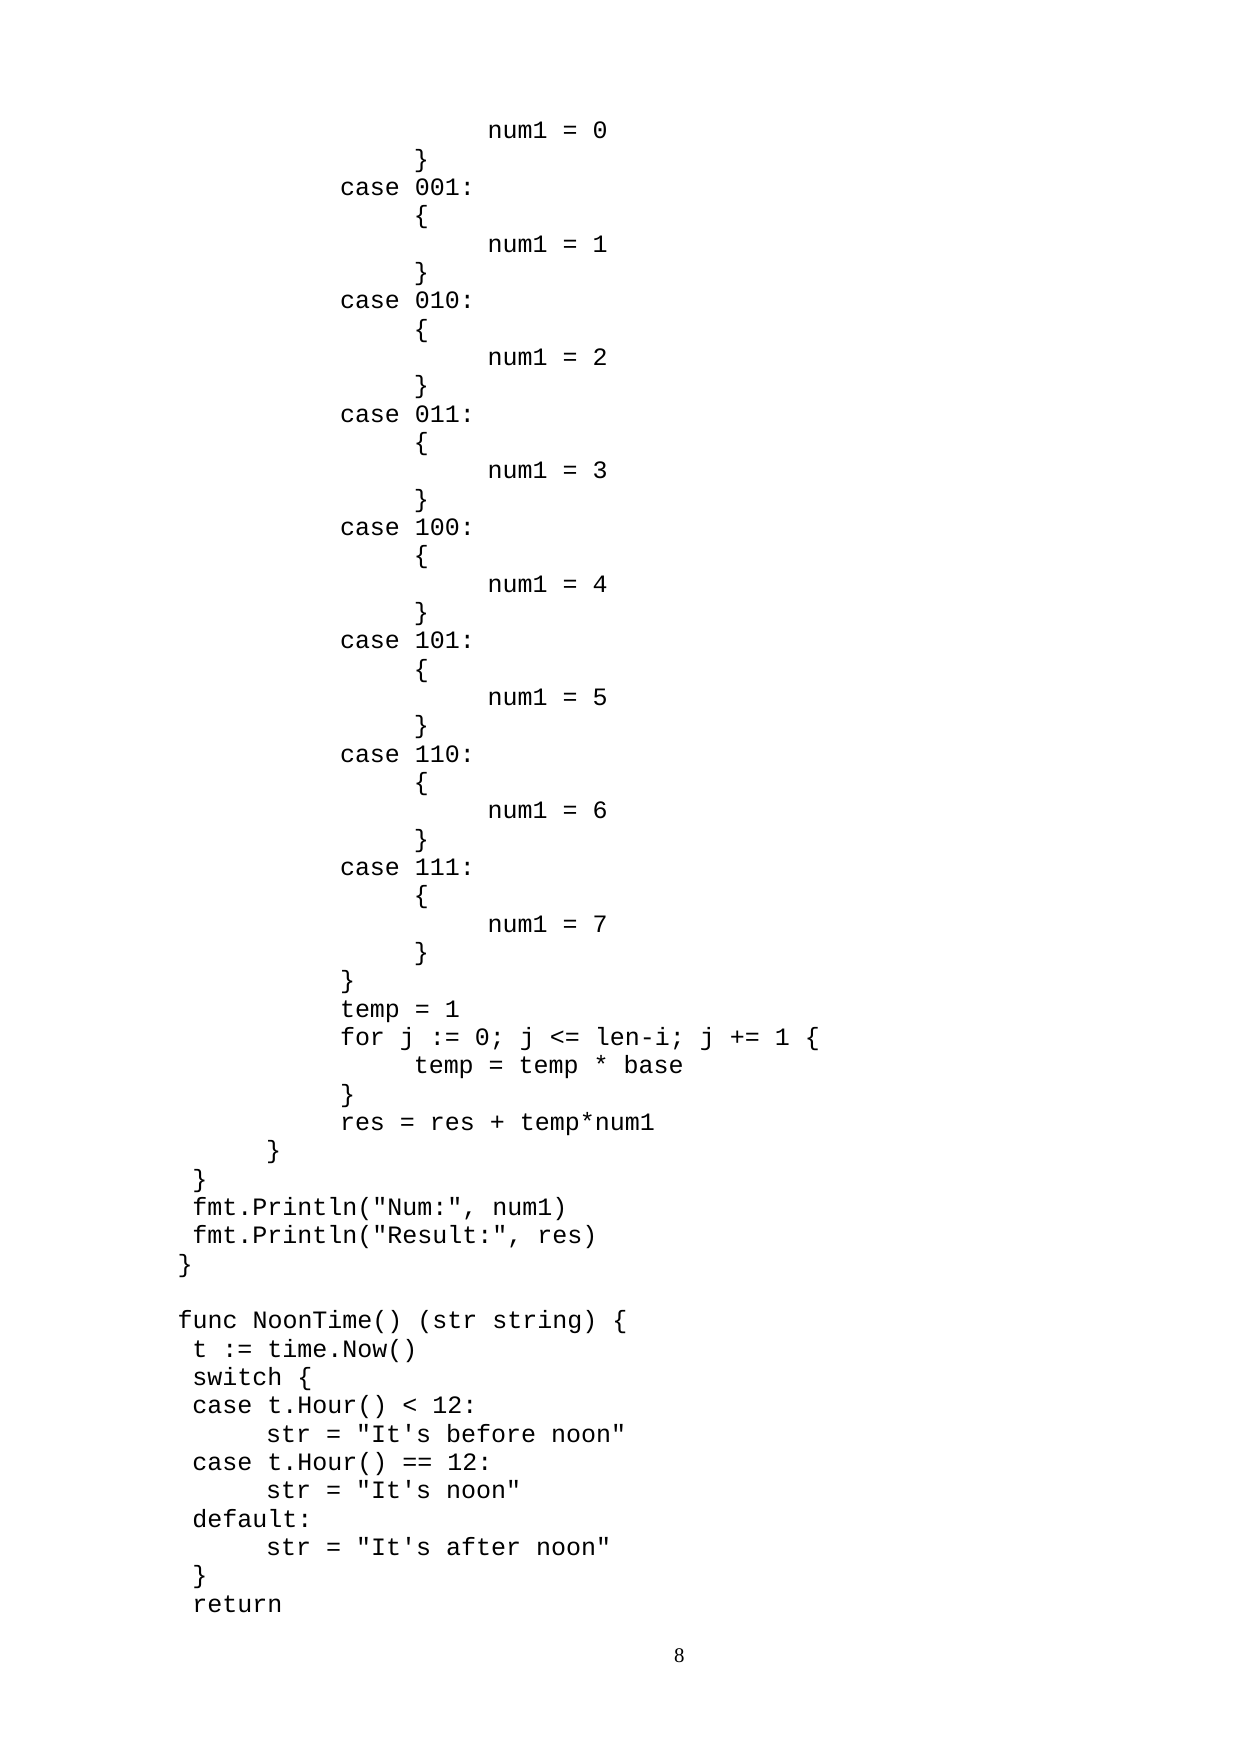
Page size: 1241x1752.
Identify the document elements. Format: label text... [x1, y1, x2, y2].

text case 011: [118, 401, 1181, 430]
text temp = temp * base [118, 1053, 1181, 1081]
text } [118, 940, 1181, 968]
text } [118, 373, 1181, 401]
text case 010: [118, 288, 1181, 316]
text switch { [118, 1365, 1181, 1393]
text case 110: [118, 741, 1181, 770]
text num1 = 3 [118, 458, 1181, 486]
text num1 = 1 [118, 231, 1181, 260]
text } [118, 1166, 1181, 1195]
text num1 = 4 [118, 571, 1181, 600]
text temp = 1 [118, 996, 1181, 1025]
text case t.Hour() < 12: [118, 1393, 1181, 1421]
text case t.Hour() == 12: [118, 1450, 1181, 1478]
text { [118, 656, 1181, 685]
text } [118, 968, 1181, 996]
text } [118, 826, 1181, 855]
text num1 = 6 [118, 798, 1181, 826]
text } [118, 260, 1181, 288]
text fmt.Println("Result:", res) [118, 1223, 1181, 1251]
text str = "It's noon" [118, 1478, 1181, 1506]
text return [118, 1591, 1181, 1620]
text } [118, 1138, 1181, 1166]
text } [118, 1081, 1181, 1110]
text } [118, 713, 1181, 741]
text func NoonTime() (str string) { [118, 1308, 1181, 1336]
text } [118, 146, 1181, 175]
text for j := 0; j <= len-i; j += 1 { [118, 1025, 1181, 1053]
text { [118, 770, 1181, 798]
text res = res + temp*num1 [118, 1110, 1181, 1138]
text { [118, 430, 1181, 458]
text num1 = 5 [118, 685, 1181, 713]
text default: [118, 1506, 1181, 1535]
text { [118, 543, 1181, 571]
text case 001: [118, 175, 1181, 203]
text } [118, 1563, 1181, 1591]
text } [118, 1251, 1181, 1280]
text fmt.Println("Num:", num1) [118, 1195, 1181, 1223]
text { [118, 883, 1181, 911]
text case 101: [118, 628, 1181, 656]
text { [118, 203, 1181, 231]
text case 111: [118, 855, 1181, 883]
text num1 = 0 [118, 118, 1181, 146]
text } [118, 600, 1181, 628]
text { [118, 316, 1181, 345]
text num1 = 7 [118, 911, 1181, 940]
text num1 = 2 [118, 345, 1181, 373]
text str = "It's before noon" [118, 1421, 1181, 1450]
text } [118, 486, 1181, 515]
text case 100: [118, 515, 1181, 543]
text str = "It's after noon" [118, 1535, 1181, 1563]
text t := time.Now() [118, 1336, 1181, 1365]
